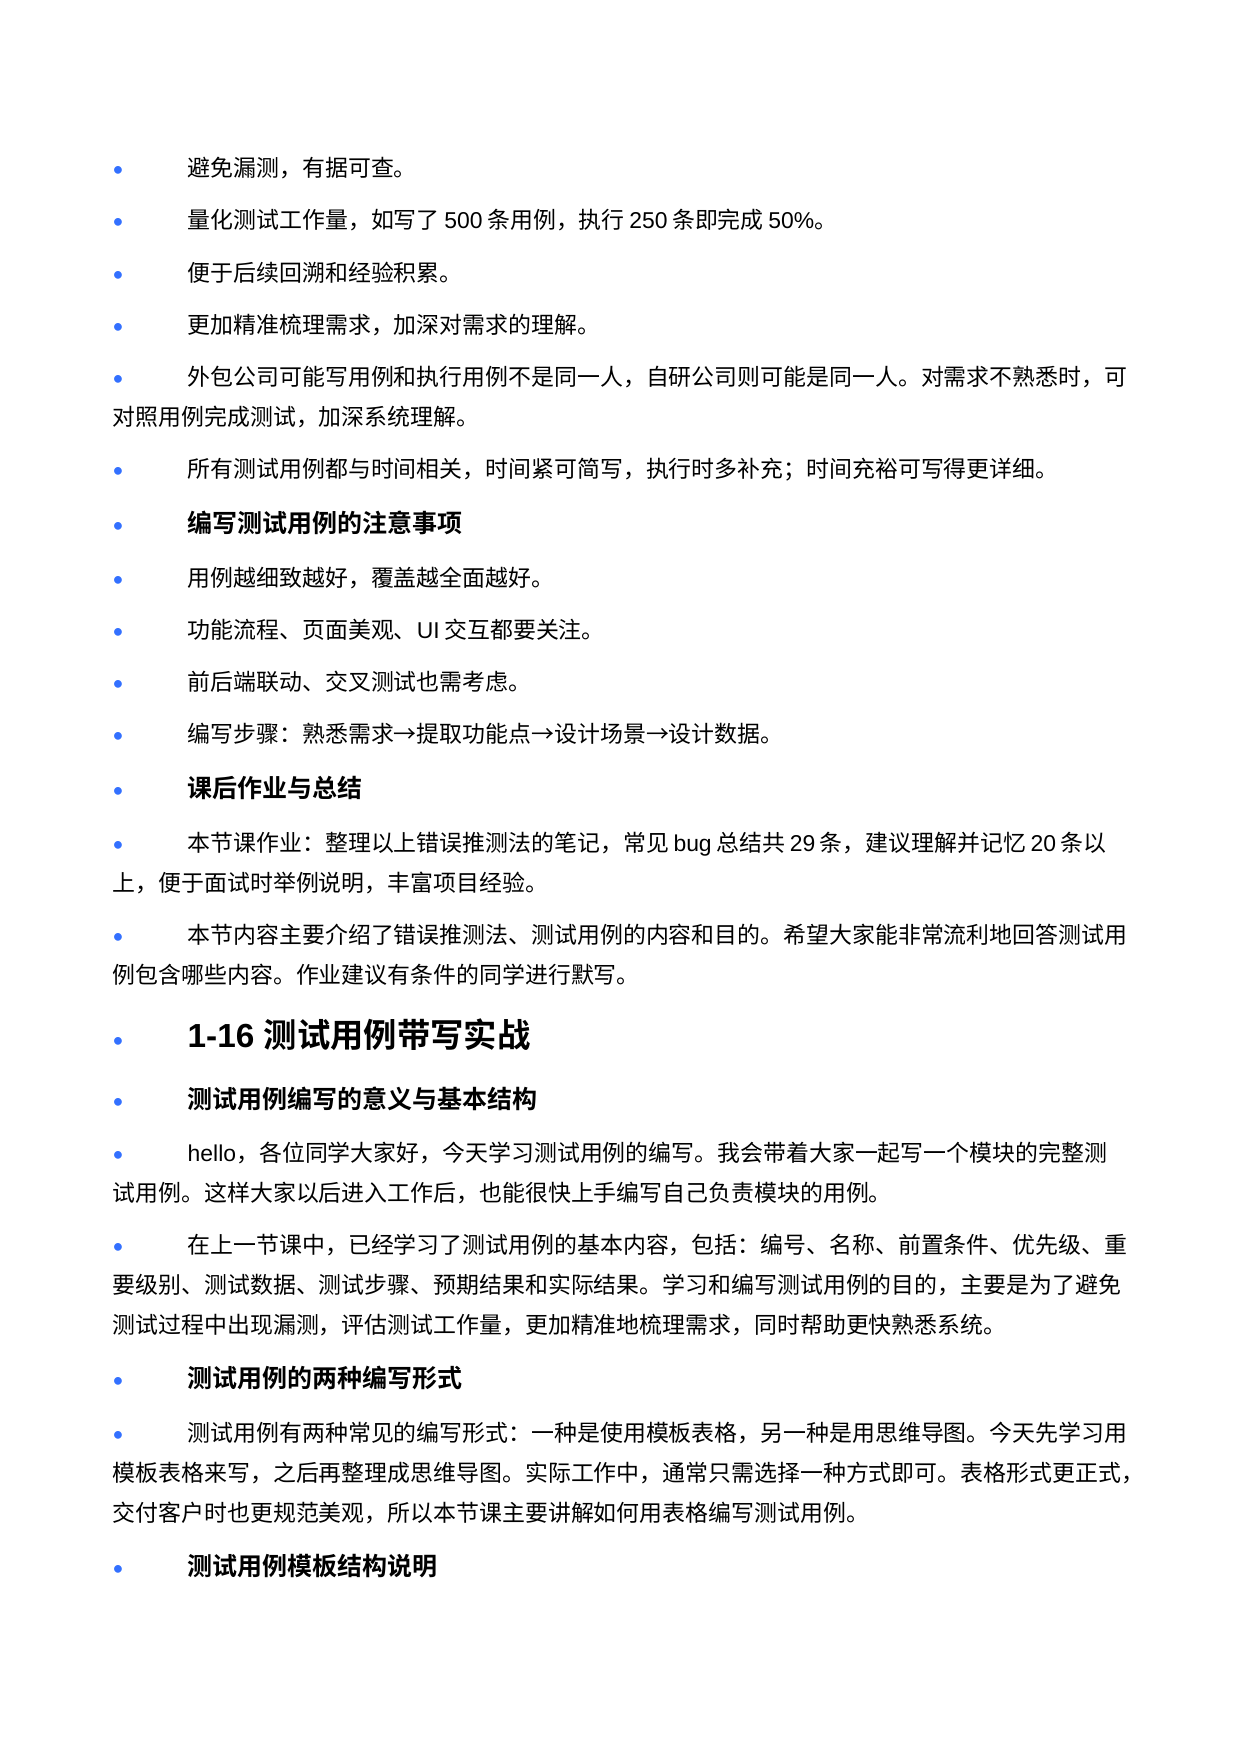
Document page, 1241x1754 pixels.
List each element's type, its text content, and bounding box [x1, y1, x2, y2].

list 本节课作业：整理以上错误推测法的笔记，常见bug总结共29条，建议理解并记忆20条以上，便于面试时举例说明，丰富项目经验。 [112, 824, 1128, 898]
list 便于后续回溯和经验积累。 [112, 254, 1128, 288]
list 本节内容主要介绍了错误推测法、测试用例的内容和目的。希望大家能非常流利地回答测试用例包含哪些内容。作业建议有条件的同学进行默写。 [112, 917, 1128, 990]
list 测试用例模板结构说明 [112, 1547, 1128, 1583]
list 量化测试工作量，如写了500条用例，执行250条即完成50%。 [112, 202, 1128, 236]
list hello，各位同学大家好，今天学习测试用例的编写。我会带着大家一起写一个模块的完整测试用例。这样大家以后进入工作后，也能很快上手编写自己负责模块的用例。 [112, 1135, 1128, 1208]
list 1-16 测试用例带写实战 [112, 1009, 1128, 1057]
list 避免漏测，有据可查。 [112, 150, 1128, 183]
list 功能流程、页面美观、UI交互都要关注。 [112, 612, 1128, 645]
list 更加精准梳理需求，加深对需求的理解。 [112, 307, 1128, 340]
list 测试用例有两种常见的编写形式：一种是使用模板表格，另一种是用思维导图。今天先学习用模板表格来写，之后再整理成思维导图。实际工作中，通常只需选择一种方式即可。表格形式更正式，交付客户时也更规范美观，所以本节课主要讲解如何用表格编写测试用例。 [112, 1415, 1128, 1528]
list 所有测试用例都与时间相关，时间紧可简写，执行时多补充；时间充裕可写得更详细。 [112, 451, 1128, 484]
list 用例越细致越好，覆盖越全面越好。 [112, 559, 1128, 593]
list 前后端联动、交叉测试也需考虑。 [112, 664, 1128, 697]
list 测试用例的两种编写形式 [112, 1359, 1128, 1395]
list 测试用例编写的意义与基本结构 [112, 1079, 1128, 1115]
list 编写测试用例的注意事项 [112, 503, 1128, 540]
list 课后作业与总结 [112, 769, 1128, 805]
list 编写步骤：熟悉需求→提取功能点→设计场景→设计数据。 [112, 716, 1128, 749]
list 在上一节课中，已经学习了测试用例的基本内容，包括：编号、名称、前置条件、优先级、重要级别、测试数据、测试步骤、预期结果和实际结果。学习和编写测试用例的目的，主要是为了避免测试过程中出现漏测，评估测试工作量，更加精准地梳理需求，同时帮助更快熟悉系统。 [112, 1227, 1128, 1340]
list 外包公司可能写用例和执行用例不是同一人，自研公司则可能是同一人。对需求不熟悉时，可对照用例完成测试，加深系统理解。 [112, 359, 1128, 432]
